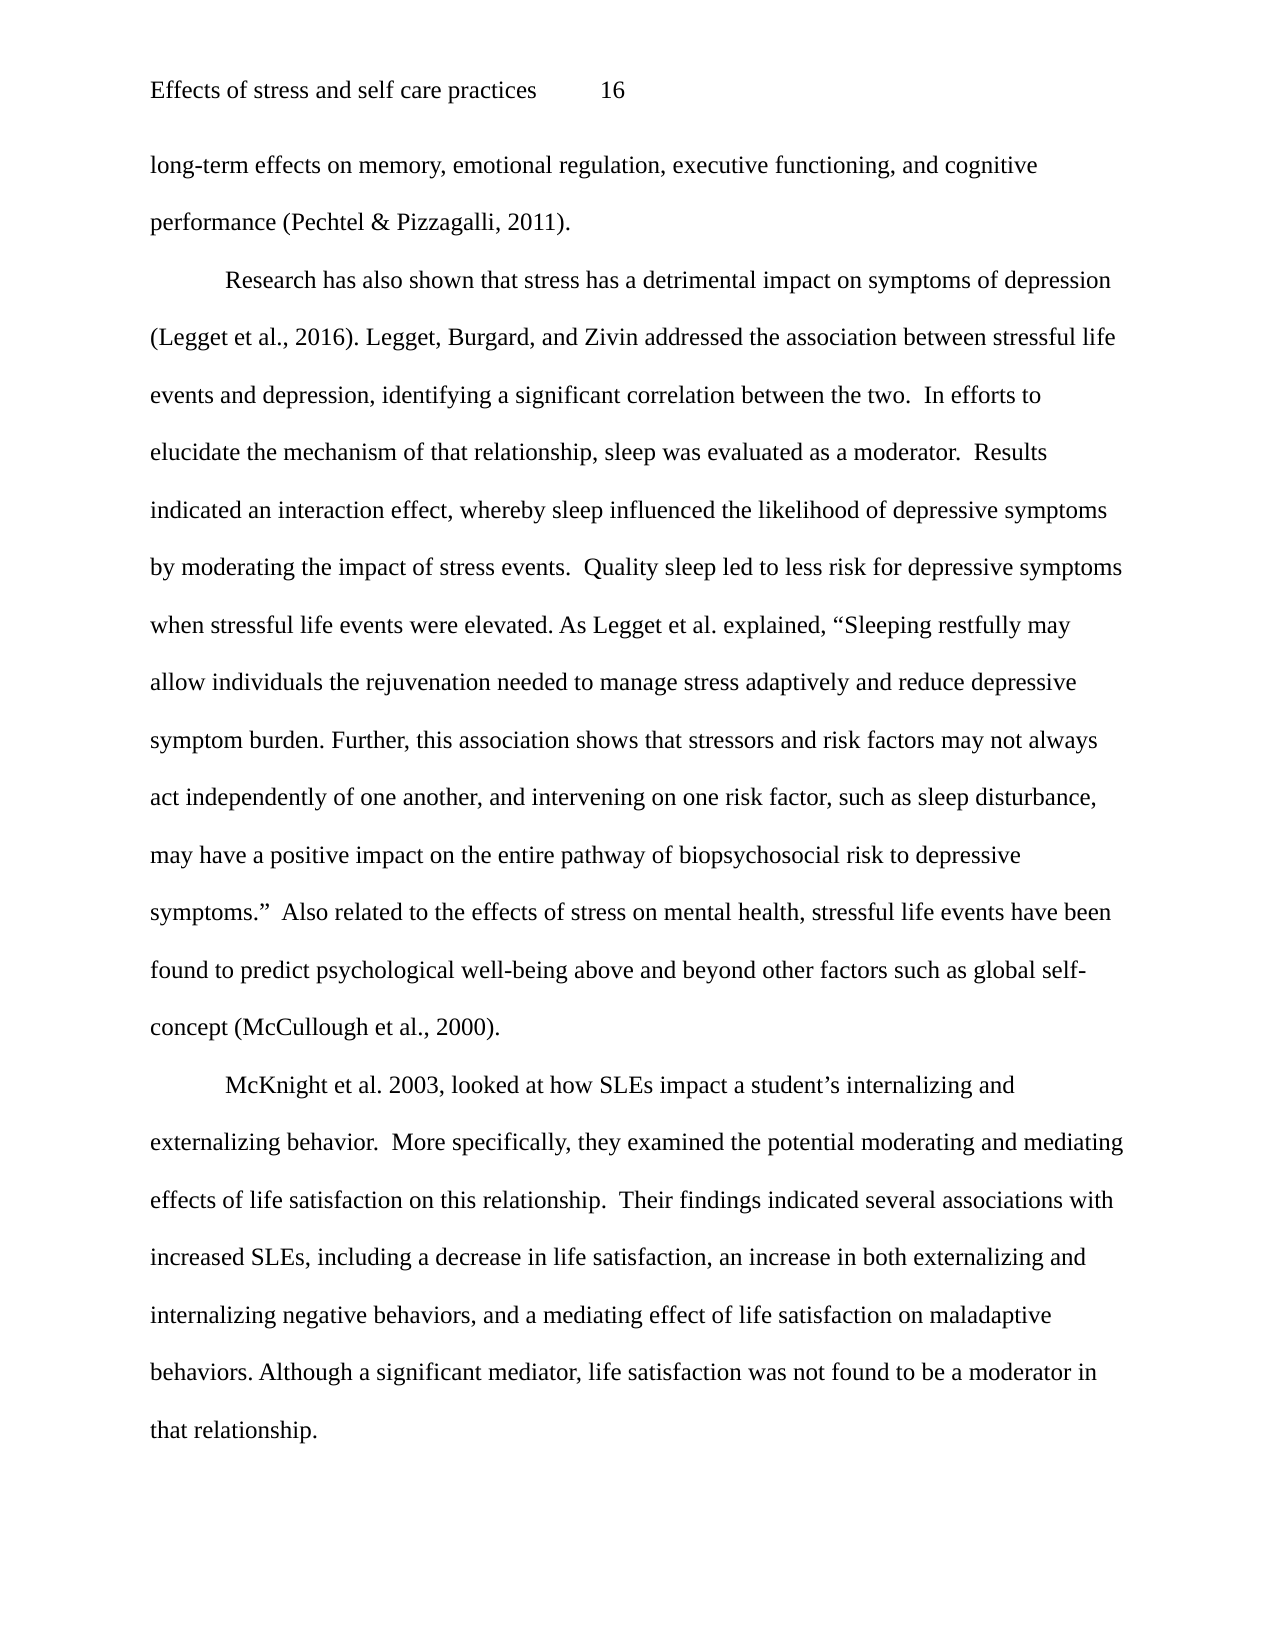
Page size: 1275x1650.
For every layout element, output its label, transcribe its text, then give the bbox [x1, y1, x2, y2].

text Research has also shown that stress has a detrimental impact on symptoms of depression (Legget et al., 2016). Legget, Burgard, and Zivin addressed the association between stressful life events and depression, identifying a significant correlation between the two. In efforts to elucidate the mechanism of that relationship, sleep was evaluated as a moderator. Results indicated an interaction effect, whereby sleep influenced the likelihood of depressive symptoms by moderating the impact of stress events. Quality sleep led to less risk for depressive symptoms when stressful life events were elevated. As Legget et al. explained, “Sleeping restfully may allow individuals the rejuvenation needed to manage stress adaptively and reduce depressive symptom burden. Further, this association shows that stressors and risk factors may not always act independently of one another, and intervening on one risk factor, such as sleep disturbance, may have a positive impact on the entire pathway of biopsychosocial risk to depressive symptoms.” Also related to the effects of stress on mental health, stressful life events have been found to predict psychological well-being above and beyond other factors such as global self-concept (McCullough et al., 2000). [150, 265, 1125, 1041]
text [150, 150, 1125, 236]
text McKnight et al. 2003, looked at how SLEs impact a student’s internalizing and externalizing behavior. More specifically, they examined the potential moderating and mediating effects of life satisfaction on this relationship. Their findings indicated several associations with increased SLEs, including a decrease in life satisfaction, an increase in both externalizing and internalizing negative behaviors, and a mediating effect of life satisfaction on maladaptive behaviors. Although a significant mediator, life satisfaction was not found to be a moderator in that relationship. [150, 1070, 1125, 1444]
